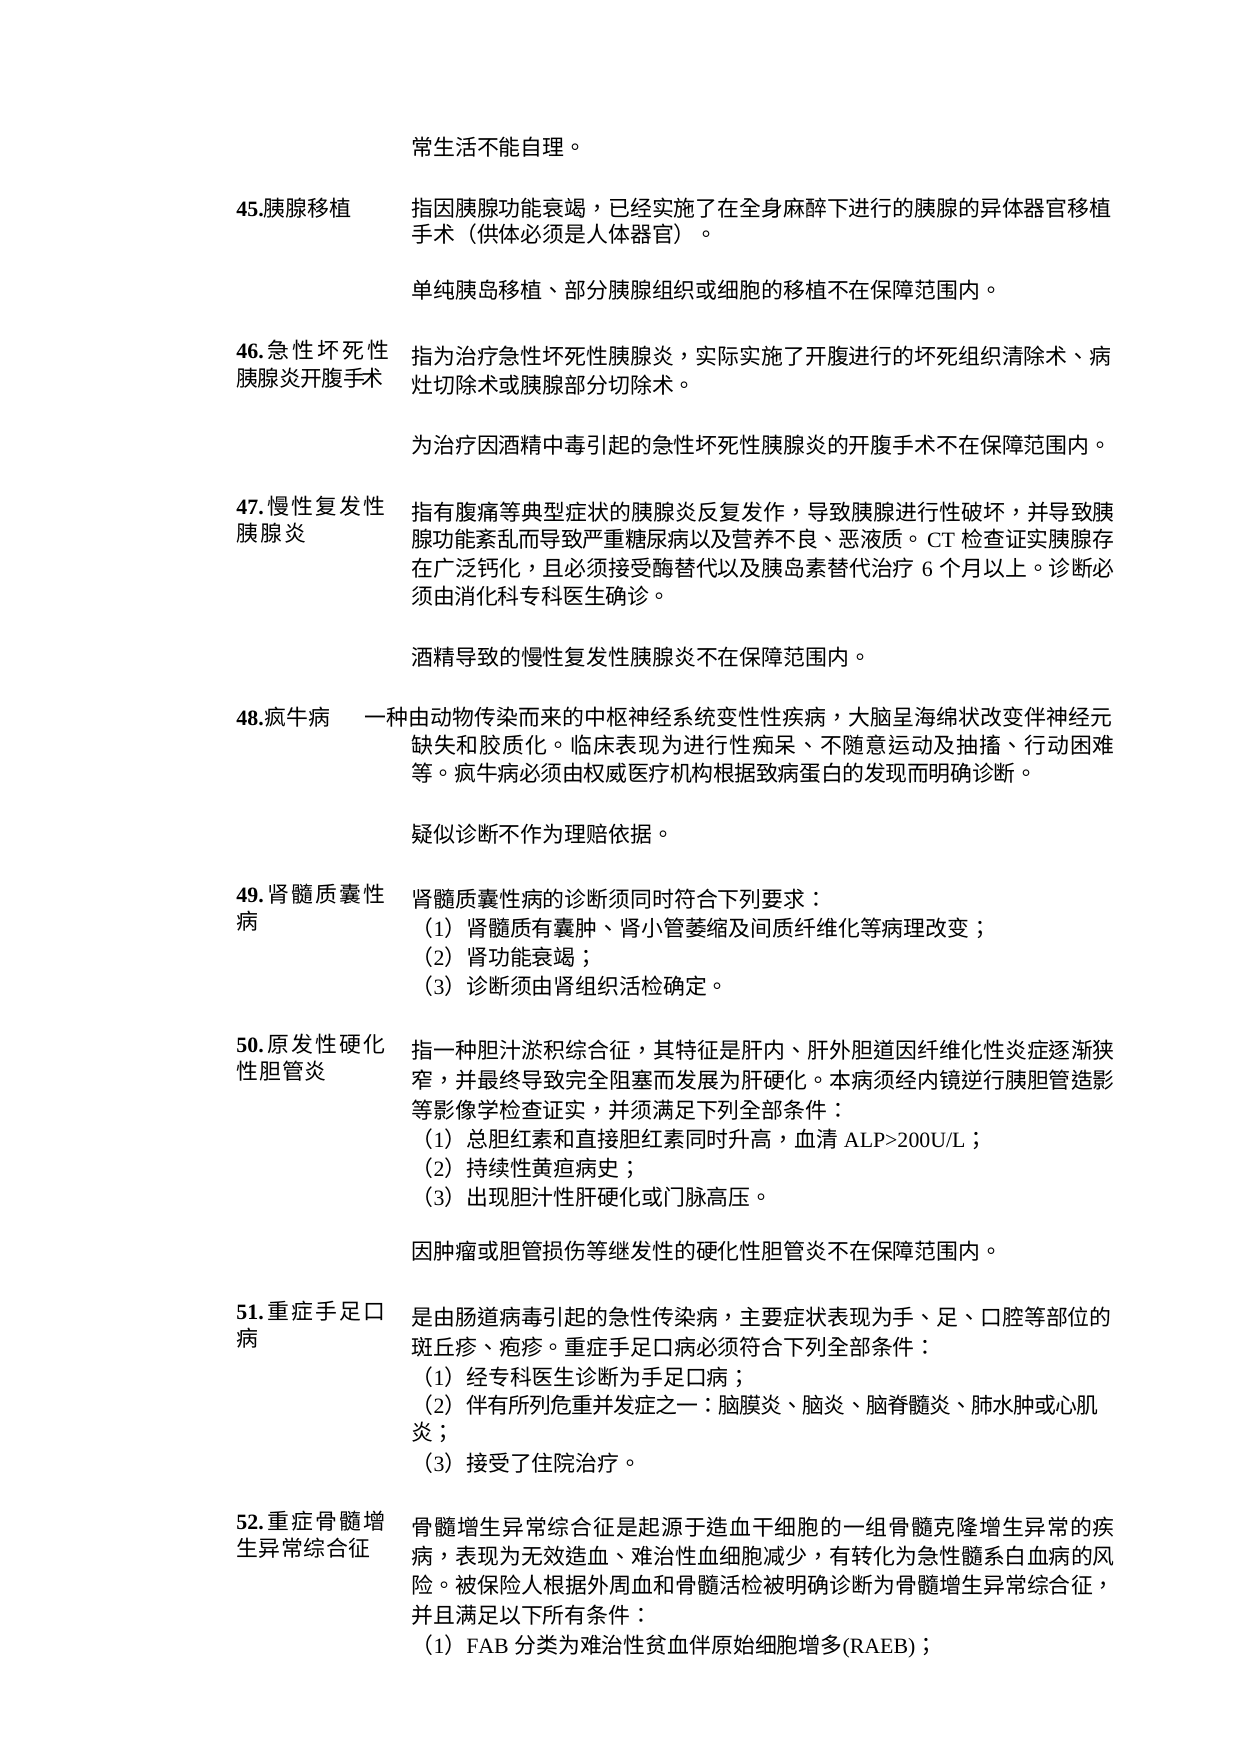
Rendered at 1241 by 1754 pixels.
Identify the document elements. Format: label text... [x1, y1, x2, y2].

list 重症手足口病 [236, 1297, 389, 1353]
list 肾髓质囊性病 [236, 880, 389, 936]
text （1）总胆红素和直接胆红素同时升高，血清 ALP>200U/L； [411, 1124, 1126, 1154]
text （3）接受了住院治疗。 [411, 1447, 1126, 1477]
list 慢性复发性胰腺炎 [236, 492, 389, 547]
text 48.疯牛病 一种由动物传染而来的中枢神经系统变性性疾病，大脑呈海绵状改变伴神经元缺失和胶质化。临床表现为进行性痴呆、不随意运动及抽搐、行动困难等。疯牛病必须由权威医疗机构根据致病蛋白的发现而明确诊断。 [236, 703, 1115, 788]
text （1）肾髓质有囊肿、肾小管萎缩及间质纤维化等病理改变； [411, 913, 1126, 943]
list 原发性硬化性胆管炎 [236, 1031, 389, 1086]
text 因肿瘤或胆管损伤等继发性的硬化性胆管炎不在保障范围内。 [411, 1236, 1126, 1266]
list 重症骨髓增生异常综合征 [236, 1508, 389, 1563]
text 常生活不能自理。 [411, 132, 1126, 162]
text 疑似诊断不作为理赔依据。 [411, 818, 1126, 848]
text 指为治疗急性坏死性胰腺炎，实际实施了开腹进行的坏死组织清除术、病灶切除术或胰腺部分切除术。 [411, 341, 1115, 399]
text 45.胰腺移植 指因胰腺功能衰竭，已经实施了在全身麻醉下进行的胰腺的异体器官移植 手术（供体必须是人体器官）。 [236, 194, 1115, 249]
text （3）诊断须由肾组织活检确定。 [411, 971, 1126, 1001]
text 指有腹痛等典型症状的胰腺炎反复发作，导致胰腺进行性破坏，并导致胰腺功能紊乱而导致严重糖尿病以及营养不良、恶液质。CT 检查证实胰腺存在广泛钙化，且必须接受酶替代以及胰岛素替代治疗 6 个月以上。诊断必须由消化科专科医生确诊。 [411, 498, 1115, 611]
list 急性坏死性胰 腺 炎 开 腹 手术 [236, 336, 389, 393]
text 酒精导致的慢性复发性胰腺炎不在保障范围内。 [411, 642, 1126, 672]
text 骨髓增生异常综合征是起源于造血干细胞的一组骨髓克隆增生异常的疾病，表现为无效造血、难治性血细胞减少，有转化为急性髓系白血病的风险。被保险人根据外周血和骨髓活检被明确诊断为骨髓增生异常综合征， 并且满足以下所有条件： [411, 1512, 1115, 1629]
text （1）FAB 分类为难治性贫血伴原始细胞增多(RAEB)； [411, 1629, 1126, 1659]
text （1）经专科医生诊断为手足口病； [411, 1362, 1126, 1391]
text （2）持续性黄疸病史； [411, 1154, 1126, 1182]
text （2）伴有所列危重并发症之一：脑膜炎、脑炎、脑脊髓炎、肺水肿或心肌炎； [411, 1392, 1115, 1447]
text 为治疗因酒精中毒引起的急性坏死性胰腺炎的开腹手术不在保障范围内。 [411, 430, 1126, 460]
text 是由肠道病毒引起的急性传染病，主要症状表现为手、足、口腔等部位的斑丘疹、疱疹。重症手足口病必须符合下列全部条件： [411, 1302, 1115, 1362]
text （2）肾功能衰竭； [411, 943, 1126, 971]
text 肾髓质囊性病的诊断须同时符合下列要求： [411, 885, 1126, 913]
text （3）出现胆汁性肝硬化或门脉高压。 [411, 1182, 1126, 1212]
text 指一种胆汁淤积综合征，其特征是肝内、肝外胆道因纤维化性炎症逐渐狭窄，并最终导致完全阻塞而发展为肝硬化。本病须经内镜逆行胰胆管造影等影像学检查证实，并须满足下列全部条件： [411, 1035, 1115, 1124]
text 单纯胰岛移植、部分胰腺组织或细胞的移植不在保障范围内。 [411, 275, 1126, 304]
